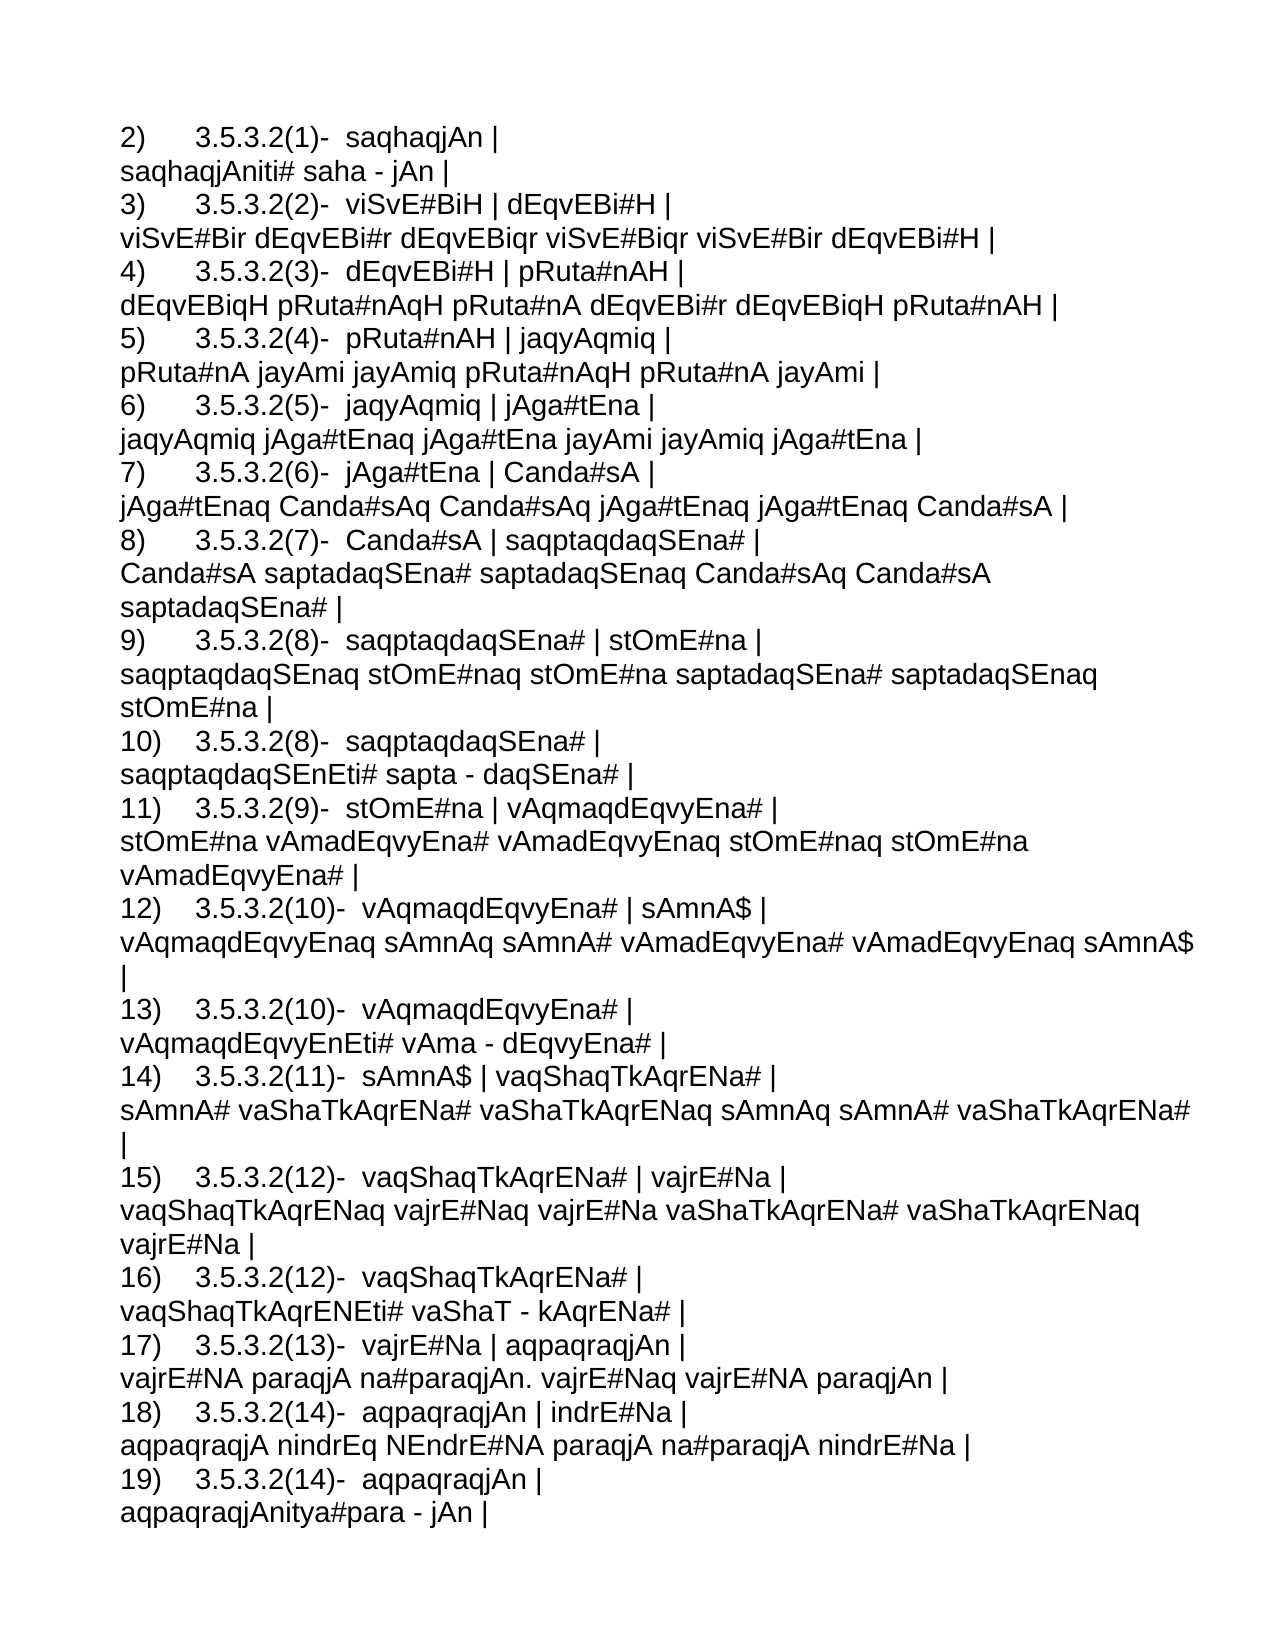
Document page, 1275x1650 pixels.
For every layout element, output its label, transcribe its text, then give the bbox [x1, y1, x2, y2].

text 19) 3.5.3.2(14)- aqpaqraqjAn | [120, 1462, 1200, 1495]
text 5) 3.5.3.2(4)- pRuta#nAH | jaqyAqmiq | [120, 321, 1200, 355]
text 9) 3.5.3.2(8)- saqptaqdaqSEna# | stOmE#na | [120, 623, 1200, 657]
text 2) 3.5.3.2(1)- saqhaqjAn | [120, 120, 1200, 153]
text 6) 3.5.3.2(5)- jaqyAqmiq | jAga#tEna | [120, 388, 1200, 422]
text 15) 3.5.3.2(12)- vaqShaqTkAqrENa# | vajrE#Na | [120, 1160, 1200, 1193]
text vAqmaqdEqvyEnEti# vAma - dEqvyEna# | [120, 1026, 1200, 1059]
text 12) 3.5.3.2(10)- vAqmaqdEqvyEna# | sAmnA$ | [120, 891, 1200, 925]
text viSvE#Bir dEqvEBi#r dEqvEBiqr viSvE#Biqr viSvE#Bir dEqvEBi#H | [120, 221, 1200, 254]
text jAga#tEnaq Canda#sAq Canda#sAq jAga#tEnaq jAga#tEnaq Canda#sA | [120, 489, 1200, 522]
text saqhaqjAniti# saha - jAn | [120, 153, 1200, 187]
text 8) 3.5.3.2(7)- Canda#sA | saqptaqdaqSEna# | [120, 522, 1200, 556]
text vaqShaqTkAqrENEti# vaShaT - kAqrENa# | [120, 1294, 1200, 1327]
text 13) 3.5.3.2(10)- vAqmaqdEqvyEna# | [120, 992, 1200, 1026]
text 10) 3.5.3.2(8)- saqptaqdaqSEna# | [120, 724, 1200, 757]
text stOmE#na vAmadEqvyEna# vAmadEqvyEnaq stOmE#naq stOmE#na vAmadEqvyEna# | [120, 824, 1200, 891]
text 4) 3.5.3.2(3)- dEqvEBi#H | pRuta#nAH | [120, 254, 1200, 288]
text Canda#sA saptadaqSEna# saptadaqSEnaq Canda#sAq Canda#sA saptadaqSEna# | [120, 556, 1200, 623]
text vaqShaqTkAqrENaq vajrE#Naq vajrE#Na vaShaTkAqrENa# vaShaTkAqrENaq vajrE#Na | [120, 1193, 1200, 1260]
text sAmnA# vaShaTkAqrENa# vaShaTkAqrENaq sAmnAq sAmnA# vaShaTkAqrENa# | [120, 1093, 1200, 1160]
text 16) 3.5.3.2(12)- vaqShaqTkAqrENa# | [120, 1260, 1200, 1294]
text 11) 3.5.3.2(9)- stOmE#na | vAqmaqdEqvyEna# | [120, 791, 1200, 824]
text 18) 3.5.3.2(14)- aqpaqraqjAn | indrE#Na | [120, 1394, 1200, 1428]
text saqptaqdaqSEnaq stOmE#naq stOmE#na saptadaqSEna# saptadaqSEnaq stOmE#na | [120, 657, 1200, 724]
text dEqvEBiqH pRuta#nAqH pRuta#nA dEqvEBi#r dEqvEBiqH pRuta#nAH | [120, 288, 1200, 321]
text saqptaqdaqSEnEti# sapta - daqSEna# | [120, 757, 1200, 791]
text jaqyAqmiq jAga#tEnaq jAga#tEna jayAmi jayAmiq jAga#tEna | [120, 422, 1200, 455]
text 17) 3.5.3.2(13)- vajrE#Na | aqpaqraqjAn | [120, 1327, 1200, 1361]
text aqpaqraqjAnitya#para - jAn | [120, 1495, 1200, 1529]
text pRuta#nA jayAmi jayAmiq pRuta#nAqH pRuta#nA jayAmi | [120, 355, 1200, 388]
text vAqmaqdEqvyEnaq sAmnAq sAmnA# vAmadEqvyEna# vAmadEqvyEnaq sAmnA$ | [120, 925, 1200, 992]
text 7) 3.5.3.2(6)- jAga#tEna | Canda#sA | [120, 455, 1200, 489]
text 14) 3.5.3.2(11)- sAmnA$ | vaqShaqTkAqrENa# | [120, 1059, 1200, 1093]
text vajrE#NA paraqjA na#paraqjAn. vajrE#Naq vajrE#NA paraqjAn | [120, 1361, 1200, 1394]
text aqpaqraqjA nindrEq NEndrE#NA paraqjA na#paraqjA nindrE#Na | [120, 1428, 1200, 1462]
text 3) 3.5.3.2(2)- viSvE#BiH | dEqvEBi#H | [120, 187, 1200, 221]
